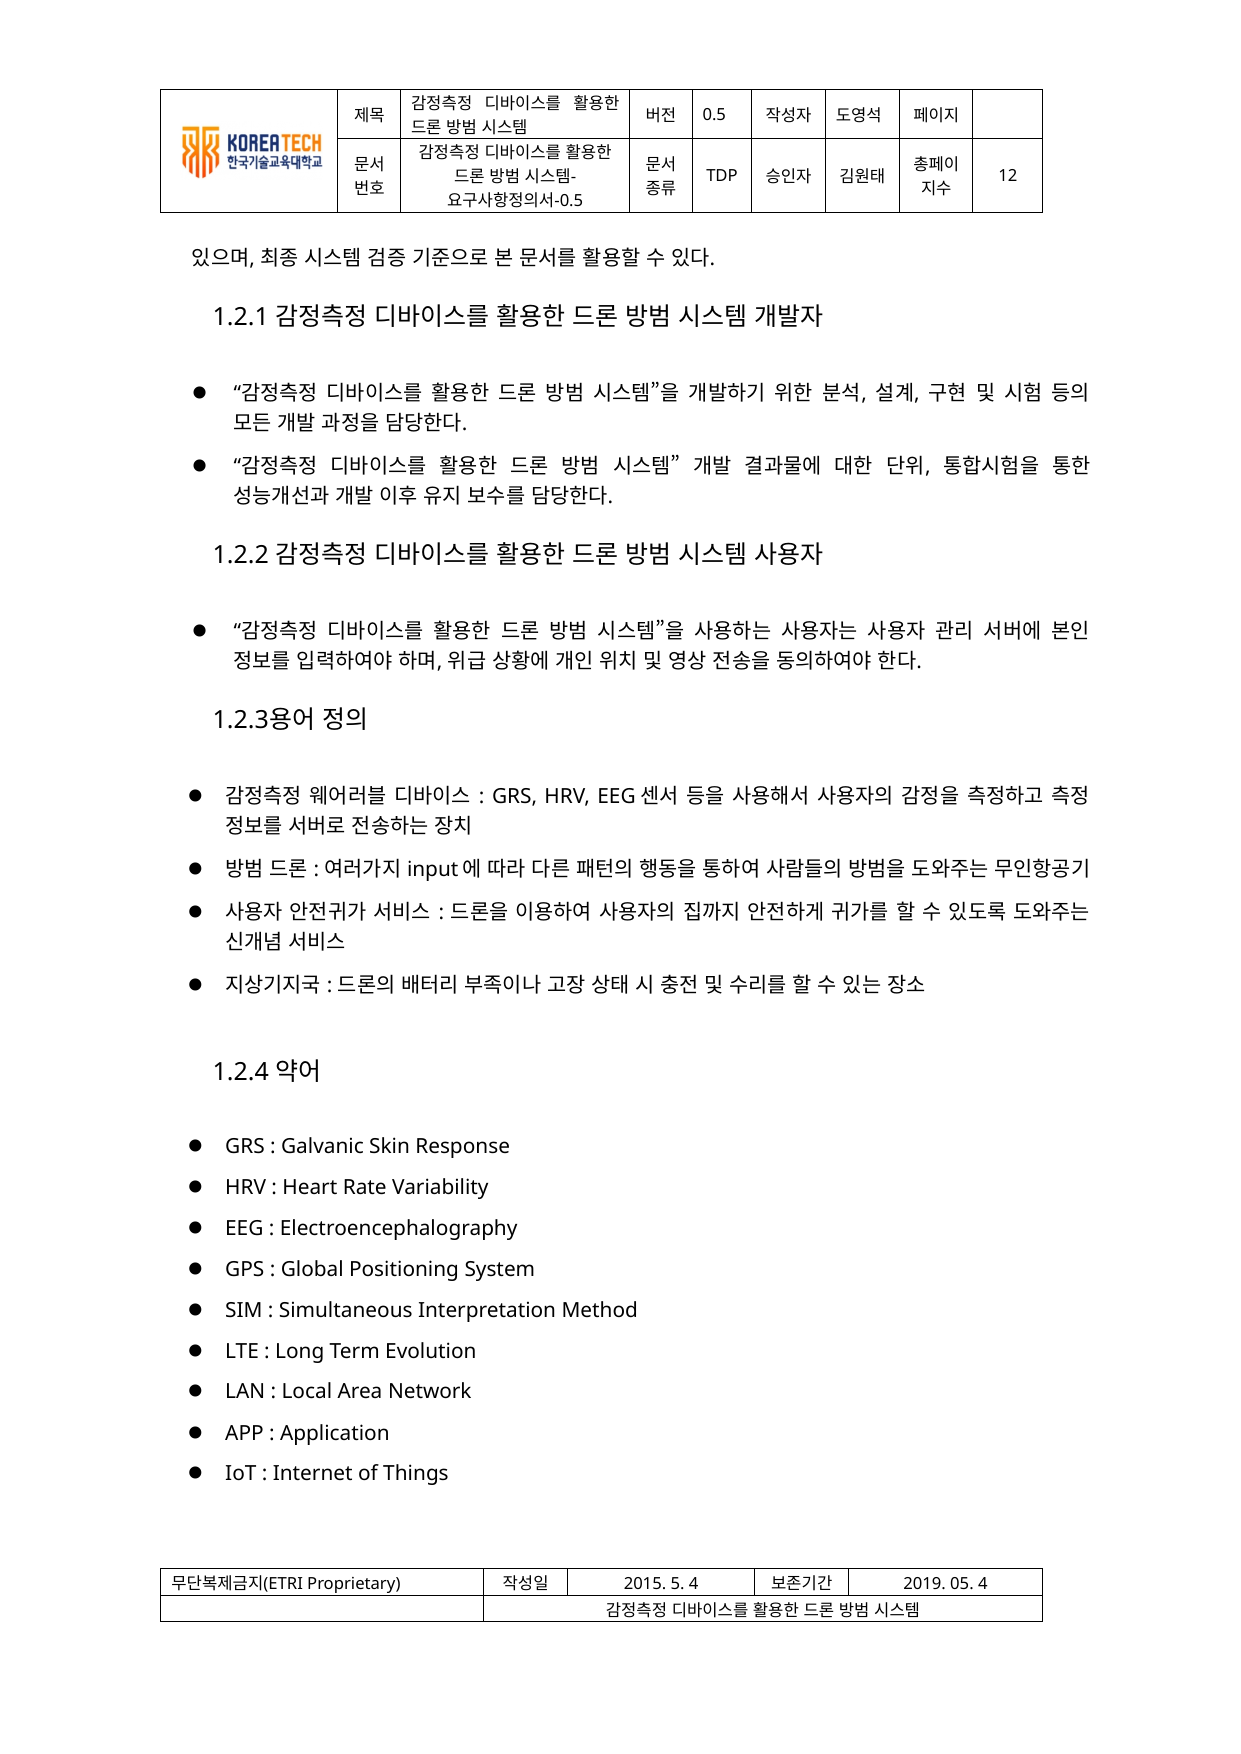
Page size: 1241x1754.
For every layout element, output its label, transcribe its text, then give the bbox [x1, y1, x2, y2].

list 감정측정 웨어러블 디바이스 : GRS, HRV, EEG센서 등을 사용해서 사용자의 감정을 측정하고 측정 정보를 서버로 전송하는 장치 [187, 779, 1090, 839]
picture [179, 121, 324, 180]
list 방범 드론 : 여러가지 input에 따라 다른 패턴의 행동을 통하여 사람들의 방범을 도와주는 무인항공기 [187, 852, 1090, 882]
list “감정측정 디바이스를 활용한 드론 방범 시스템”을 개발하기 위한 분석, 설계, 구현 및 시험 등의 모든 개발 과정을 담당한다. [192, 376, 1090, 437]
list 사용자 안전귀가 서비스 : 드론을 이용하여 사용자의 집까지 안전하게 귀가를 할 수 있도록 도와주는 신개념 서비스 [187, 895, 1090, 955]
subtitle 용어 정의 [212, 700, 1090, 736]
subtitle 감정측정 디바이스를 활용한 드론 방범 시스템 개발자 [212, 297, 1090, 333]
list 지상기지국 : 드론의 배터리 부족이나 고장 상태 시 충전 및 수리를 할 수 있는 장소 [187, 968, 1090, 998]
list “감정측정 디바이스를 활용한 드론 방범 시스템”을 사용하는 사용자는 사용자 관리 서버에 본인 정보를 입력하여야 하며, 위급 상황에 개인 위치 및 영상 전송을 동의하여야 한다. [192, 614, 1090, 675]
list GPS : Global Positioning System [187, 1254, 1090, 1282]
subtitle 약어 [212, 1052, 1090, 1088]
list APP : Application [187, 1418, 1090, 1446]
list “감정측정 디바이스를 활용한 드론 방범 시스템” 개발 결과물에 대한 단위, 통합시험을 통한 성능개선과 개발 이후 유지 보수를 담당한다. [192, 449, 1090, 510]
list SIM : Simultaneous Interpretation Method [187, 1295, 1090, 1323]
subtitle 감정측정 디바이스를 활용한 드론 방범 시스템 사용자 [212, 535, 1090, 571]
list LAN : Local Area Network [187, 1377, 1090, 1405]
list IoT : Internet of Things [187, 1458, 1090, 1487]
list LTE : Long Term Evolution [187, 1336, 1090, 1364]
list GRS : Galvanic Skin Response [187, 1131, 1090, 1159]
list EEG : Electroencephalography [187, 1213, 1090, 1241]
list HRV : Heart Rate Variability [187, 1172, 1090, 1200]
